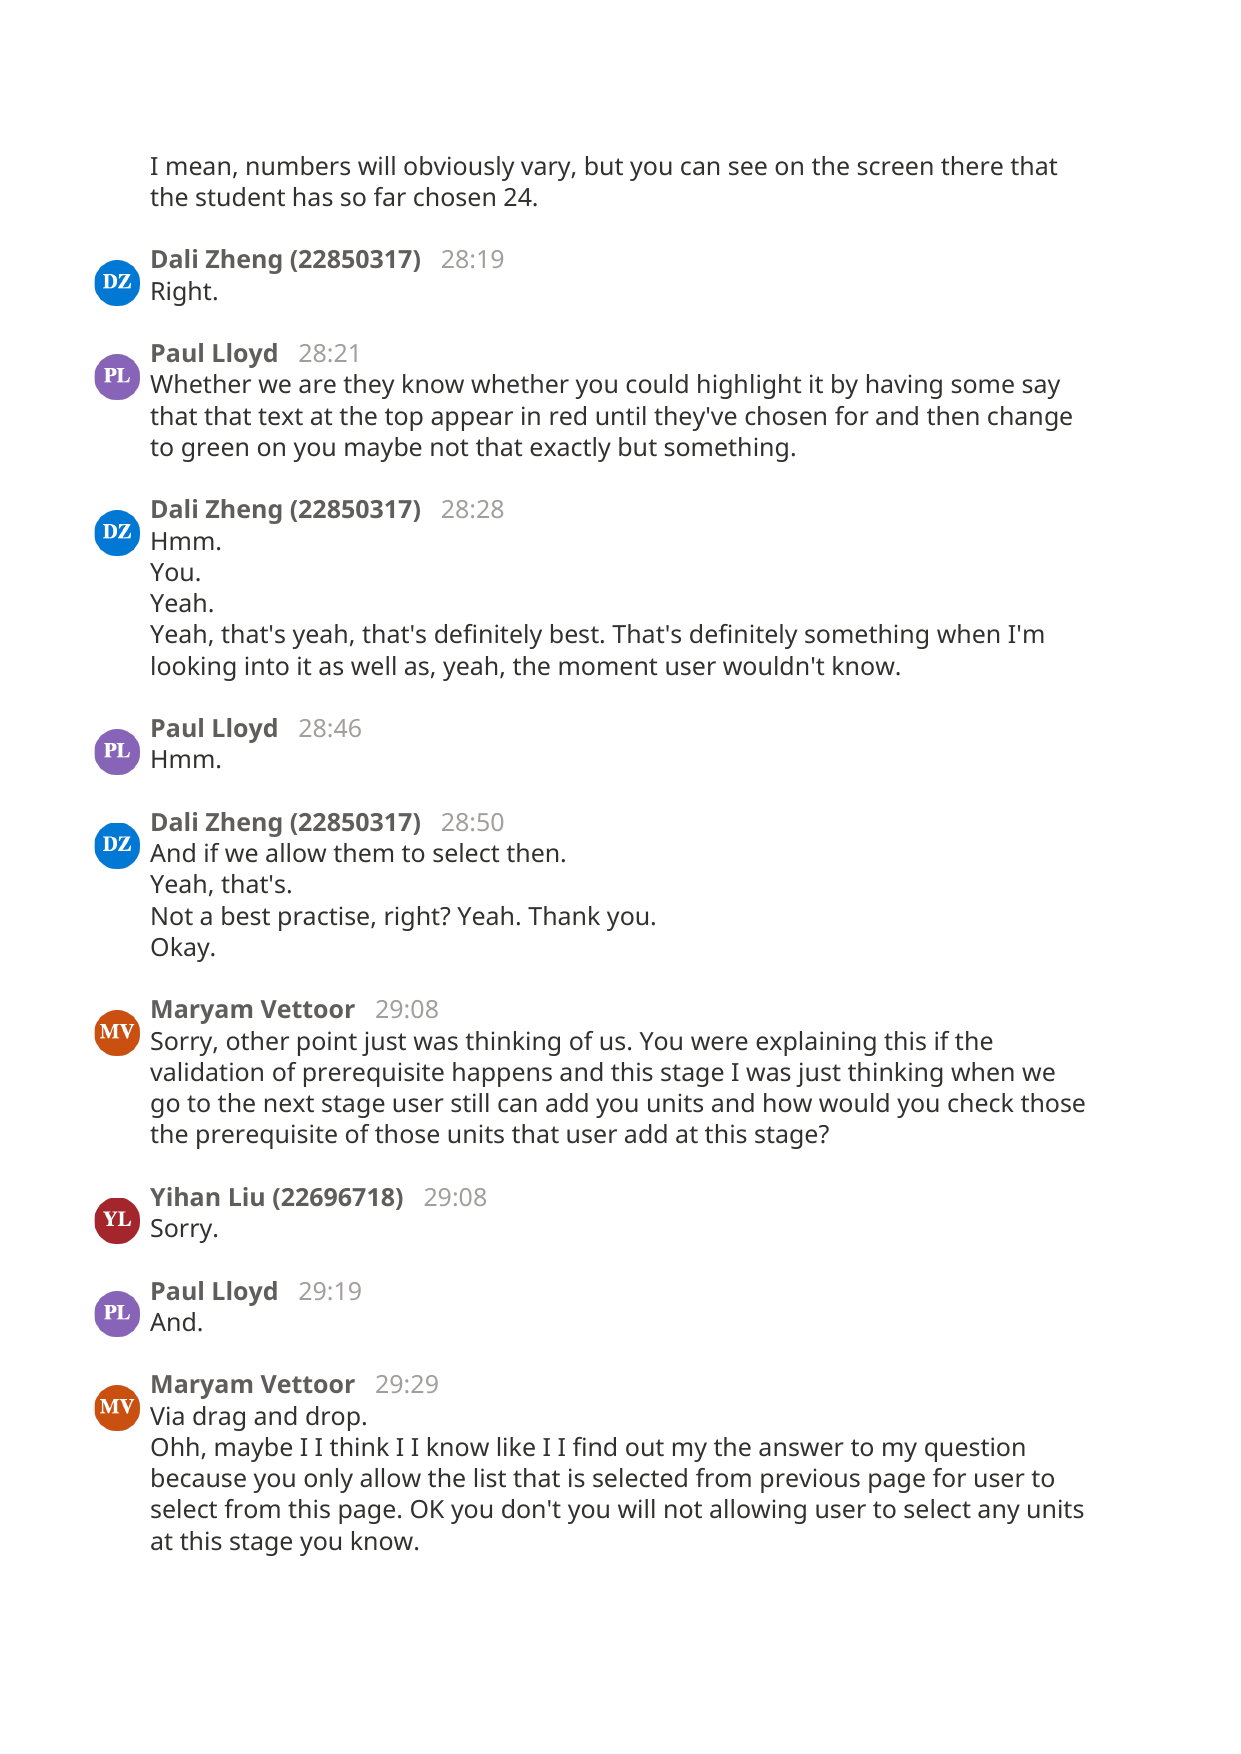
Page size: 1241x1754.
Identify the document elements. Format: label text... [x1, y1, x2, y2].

text Dali Zheng (22850317) 28:28 Hmm. You. Yeah. Yeah, that's yeah, that's definitely best. That's definitely something when I'm looking into it as well as, yeah, the moment user wouldn't know. [150, 462, 1090, 681]
picture [94, 510, 140, 556]
picture [94, 354, 140, 400]
text Paul Lloyd 29:19 And. [150, 1244, 1090, 1337]
picture [94, 1385, 140, 1431]
text Maryam Vettoor 29:29 Via drag and drop. Ohh, maybe I I think I I know like I I find out my the answer to my question because you only allow the list that is selected from previous page for user to select from this page. OK you don't you will not allowing user to select any units at this stage you know. [150, 1337, 1090, 1556]
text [150, 150, 1090, 212]
text Dali Zheng (22850317) 28:50 And if we allow them to select then. Yeah, that's. Not a best practise, right? Yeah. Thank you. Okay. [150, 775, 1090, 962]
picture [94, 823, 140, 869]
text Maryam Vettoor 29:08 Sorry, other point just was thinking of us. You were explaining this if the validation of prerequisite happens and this stage I was just thinking when we go to the next stage user still can add you units and how would you check those the prerequisite of those units that user add at this stage? [150, 962, 1090, 1150]
picture [94, 1198, 140, 1244]
picture [94, 1010, 140, 1056]
picture [94, 729, 140, 775]
picture [94, 1291, 140, 1337]
picture [94, 260, 140, 306]
text Paul Lloyd 28:21 Whether we are they know whether you could highlight it by having some say that that text at the top appear in red until they've chosen for and then change to green on you maybe not that exactly but something. [150, 306, 1090, 462]
text Yihan Liu (22696718) 29:08 Sorry. [150, 1150, 1090, 1244]
text Dali Zheng (22850317) 28:19 Right. [150, 212, 1090, 306]
text Paul Lloyd 28:46 Hmm. [150, 681, 1090, 775]
